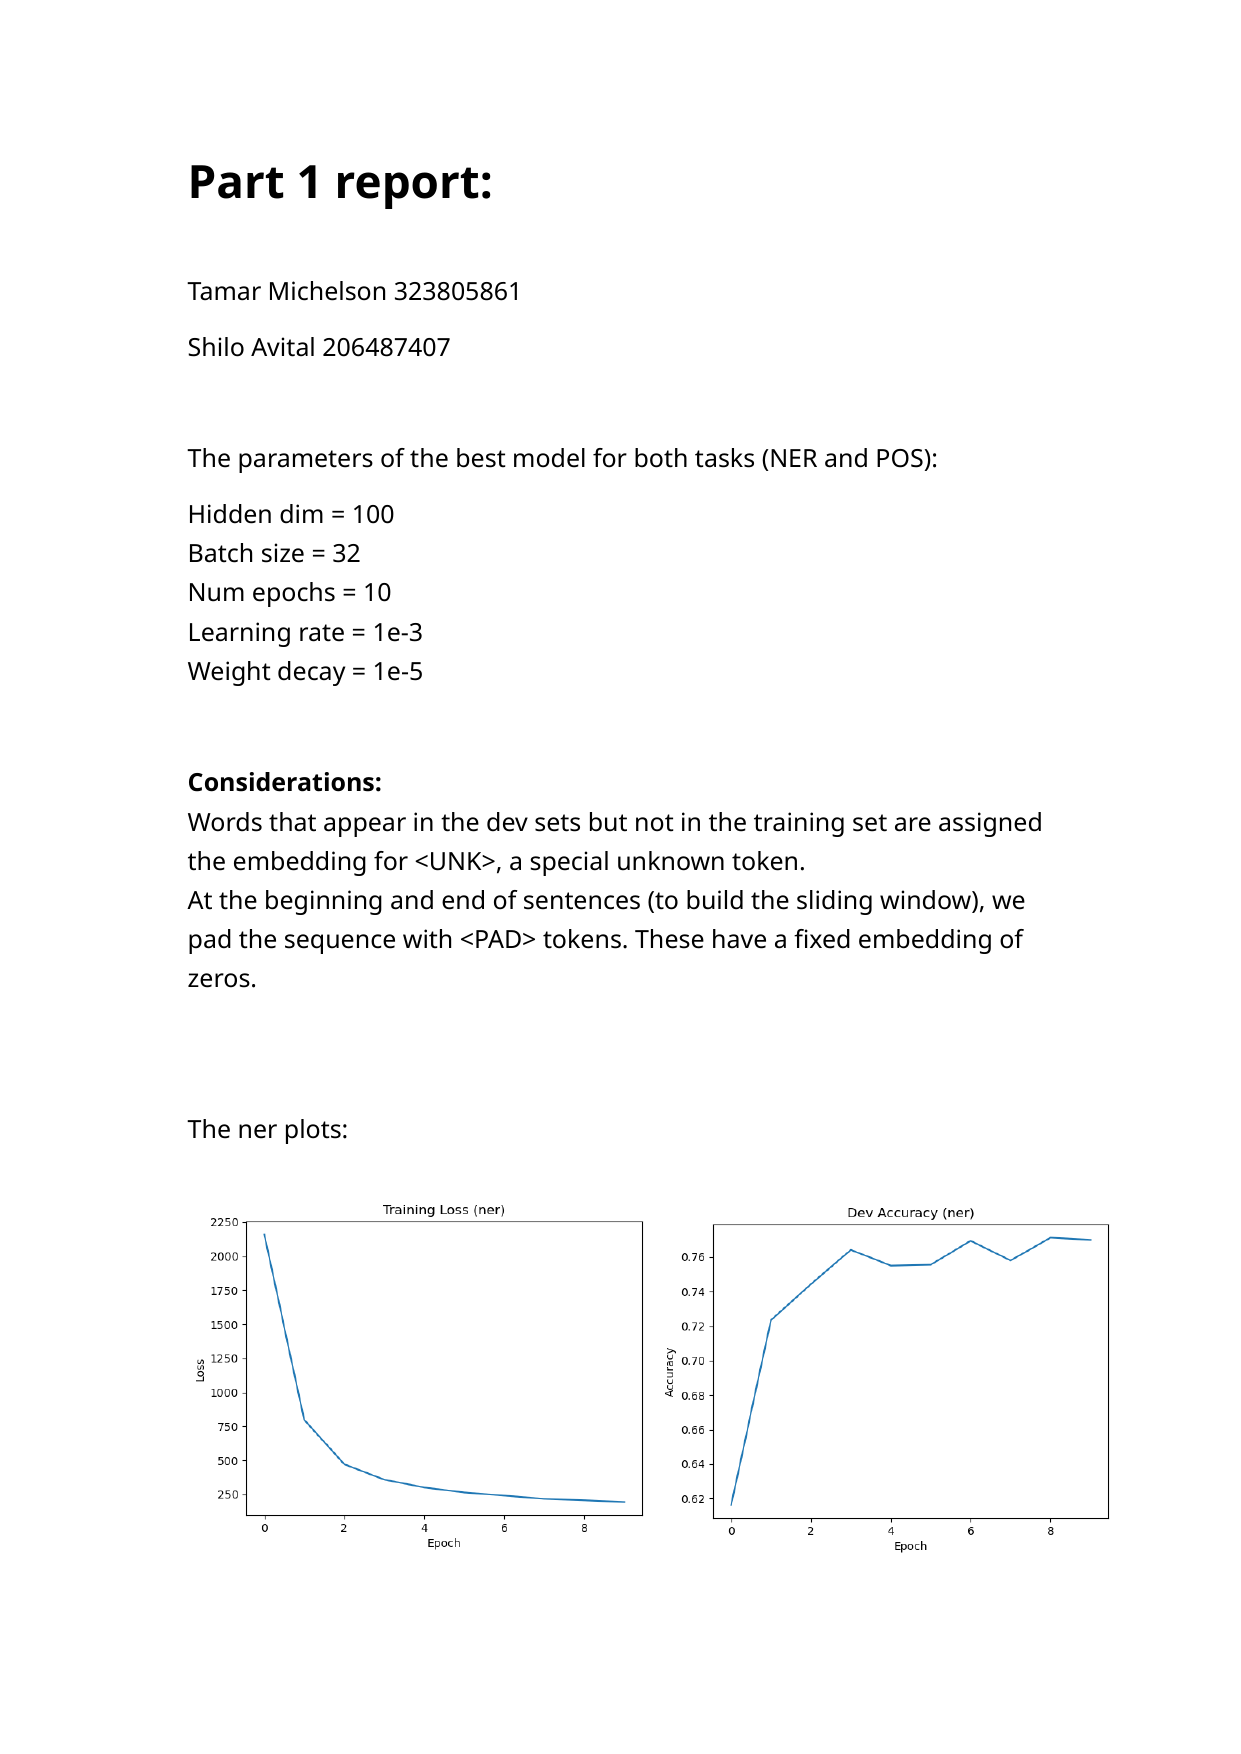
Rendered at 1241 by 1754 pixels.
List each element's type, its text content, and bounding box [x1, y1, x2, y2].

text The ner plots: [187, 1112, 1053, 1146]
text Hidden dim = 100 Batch size = 32 Num epochs = 10 Learning rate = 1e-3 Weight decay = 1e-5 [187, 497, 1053, 687]
picture [182, 1175, 1157, 1557]
text Considerations: Words that appear in the dev sets but not in the training set are assigned the embedding for <UNK>, a special unknown token. At the beginning and end of sentences (to build the sliding window), we pad the sequence with <PAD> tokens. These have a fixed embedding of zeros. [187, 765, 1053, 1034]
text Tamar Michelson 323805861 [187, 273, 1053, 307]
text Shilo Avital 206487407 [187, 329, 1053, 363]
text The parameters of the best model for both tasks (NER and POS): [187, 441, 1053, 475]
text Part 1 report: [187, 150, 1053, 252]
